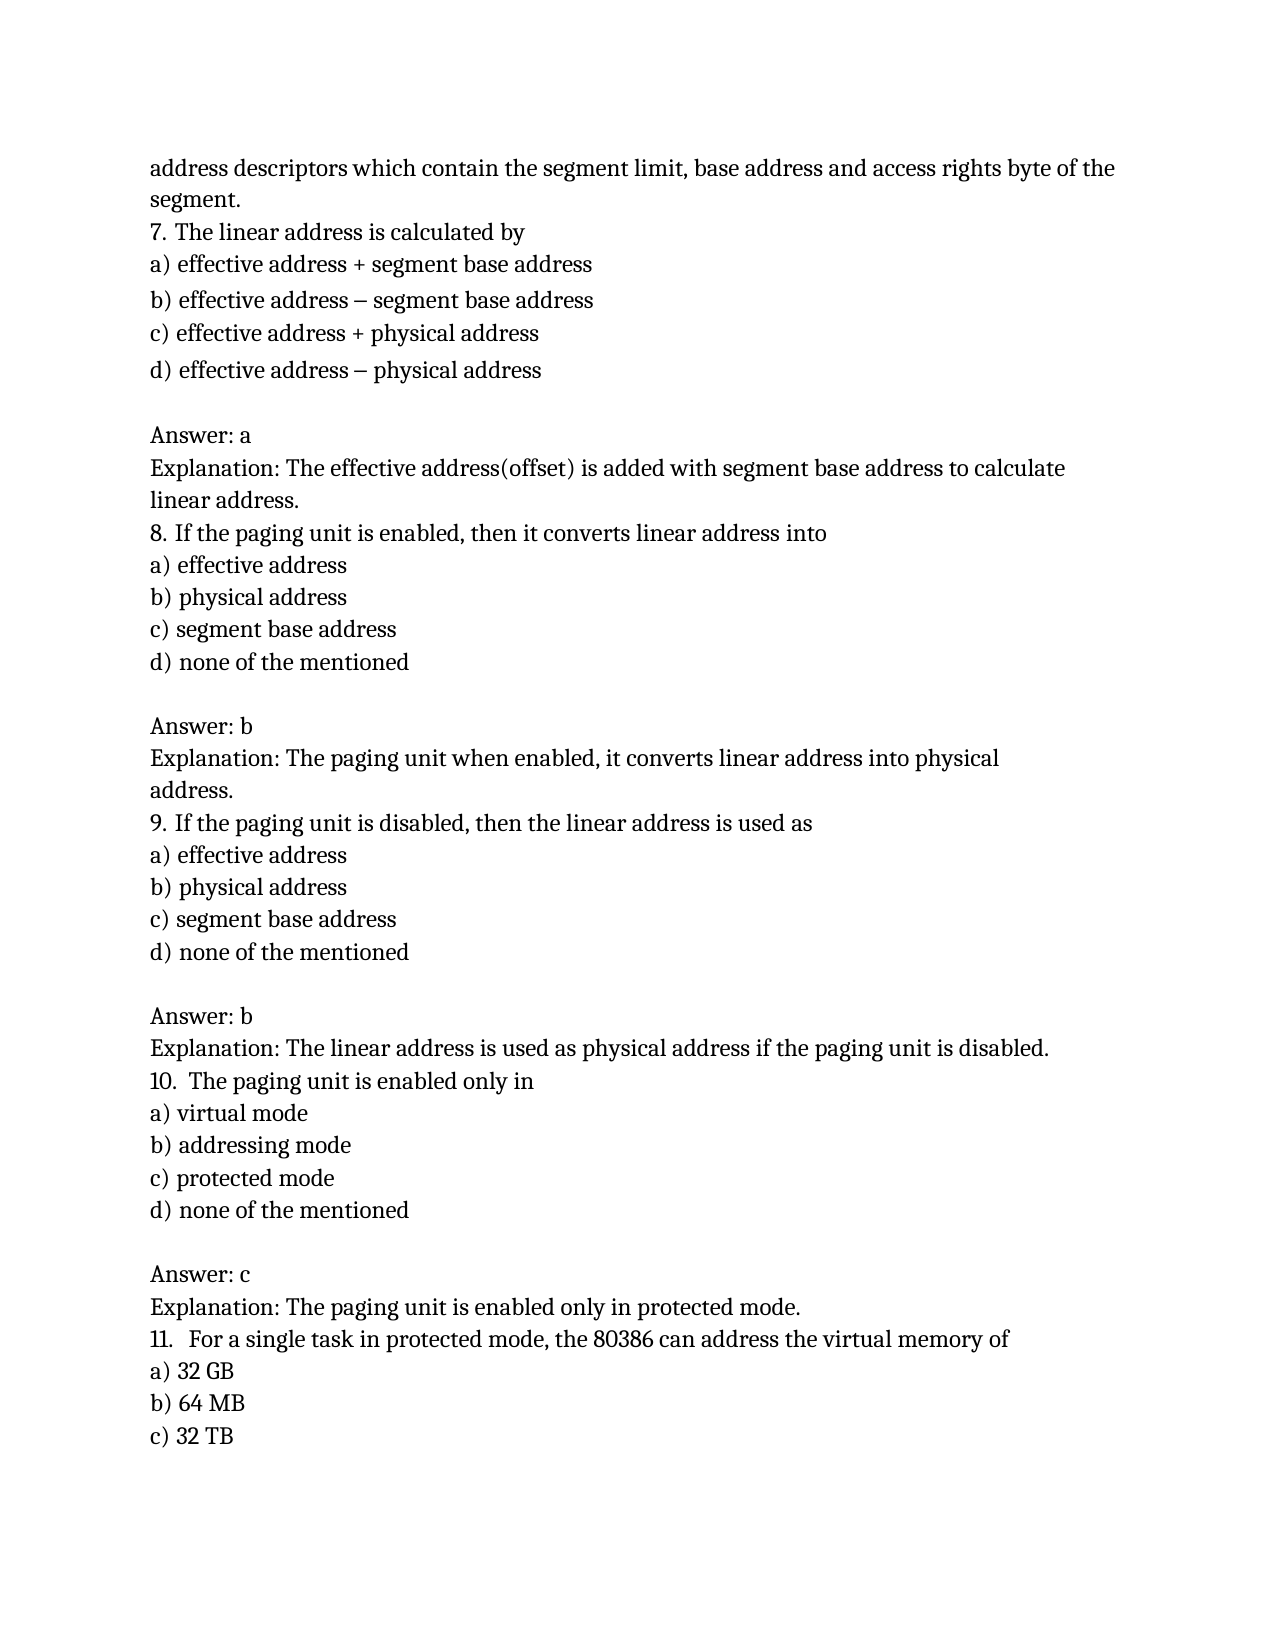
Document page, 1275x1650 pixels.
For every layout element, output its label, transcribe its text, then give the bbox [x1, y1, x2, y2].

list The linear address is calculated by [150, 217, 1135, 246]
list 64 MB [150, 1389, 1135, 1418]
list 32 GB [150, 1357, 1135, 1386]
text Explanation: The paging unit is enabled only in protected mode. [150, 1292, 1135, 1321]
text Answer: b [150, 712, 1135, 741]
list 32 TB [150, 1422, 1135, 1450]
text Answer: c [150, 1260, 1135, 1289]
list effective address – physical address [150, 352, 1135, 386]
list effective address [150, 551, 1135, 579]
list If the paging unit is enabled, then it converts linear address into [150, 518, 1135, 547]
text address descriptors which contain the segment limit, base address and access rights byte of the segment. [150, 153, 1135, 214]
text Answer: a [150, 421, 1135, 450]
list effective address [150, 841, 1135, 869]
list For a single task in protected mode, the 80386 can address the virtual memory of [150, 1325, 1135, 1353]
list protected mode [150, 1163, 1135, 1192]
list none of the mentioned [150, 938, 1135, 966]
list effective address – segment base address [150, 282, 1135, 316]
list none of the mentioned [150, 647, 1135, 676]
list segment base address [150, 615, 1135, 644]
list addressing mode [150, 1131, 1135, 1160]
list The paging unit is enabled only in [150, 1067, 1135, 1095]
list effective address + segment base address [150, 249, 1135, 278]
text Explanation: The effective address(offset) is added with segment base address to calculate linear address. [150, 453, 1114, 515]
list physical address [150, 583, 1135, 612]
list virtual mode [150, 1099, 1135, 1127]
list none of the mentioned [150, 1196, 1135, 1224]
list physical address [150, 873, 1135, 902]
text Answer: b [150, 1002, 1135, 1031]
list If the paging unit is disabled, then the linear address is used as [150, 808, 1135, 837]
list segment base address [150, 905, 1135, 934]
text Explanation: The paging unit when enabled, it converts linear address into physical address. [150, 744, 1037, 805]
text Explanation: The linear address is used as physical address if the paging unit is disabled. [150, 1034, 1135, 1063]
list effective address + physical address [150, 319, 1135, 348]
